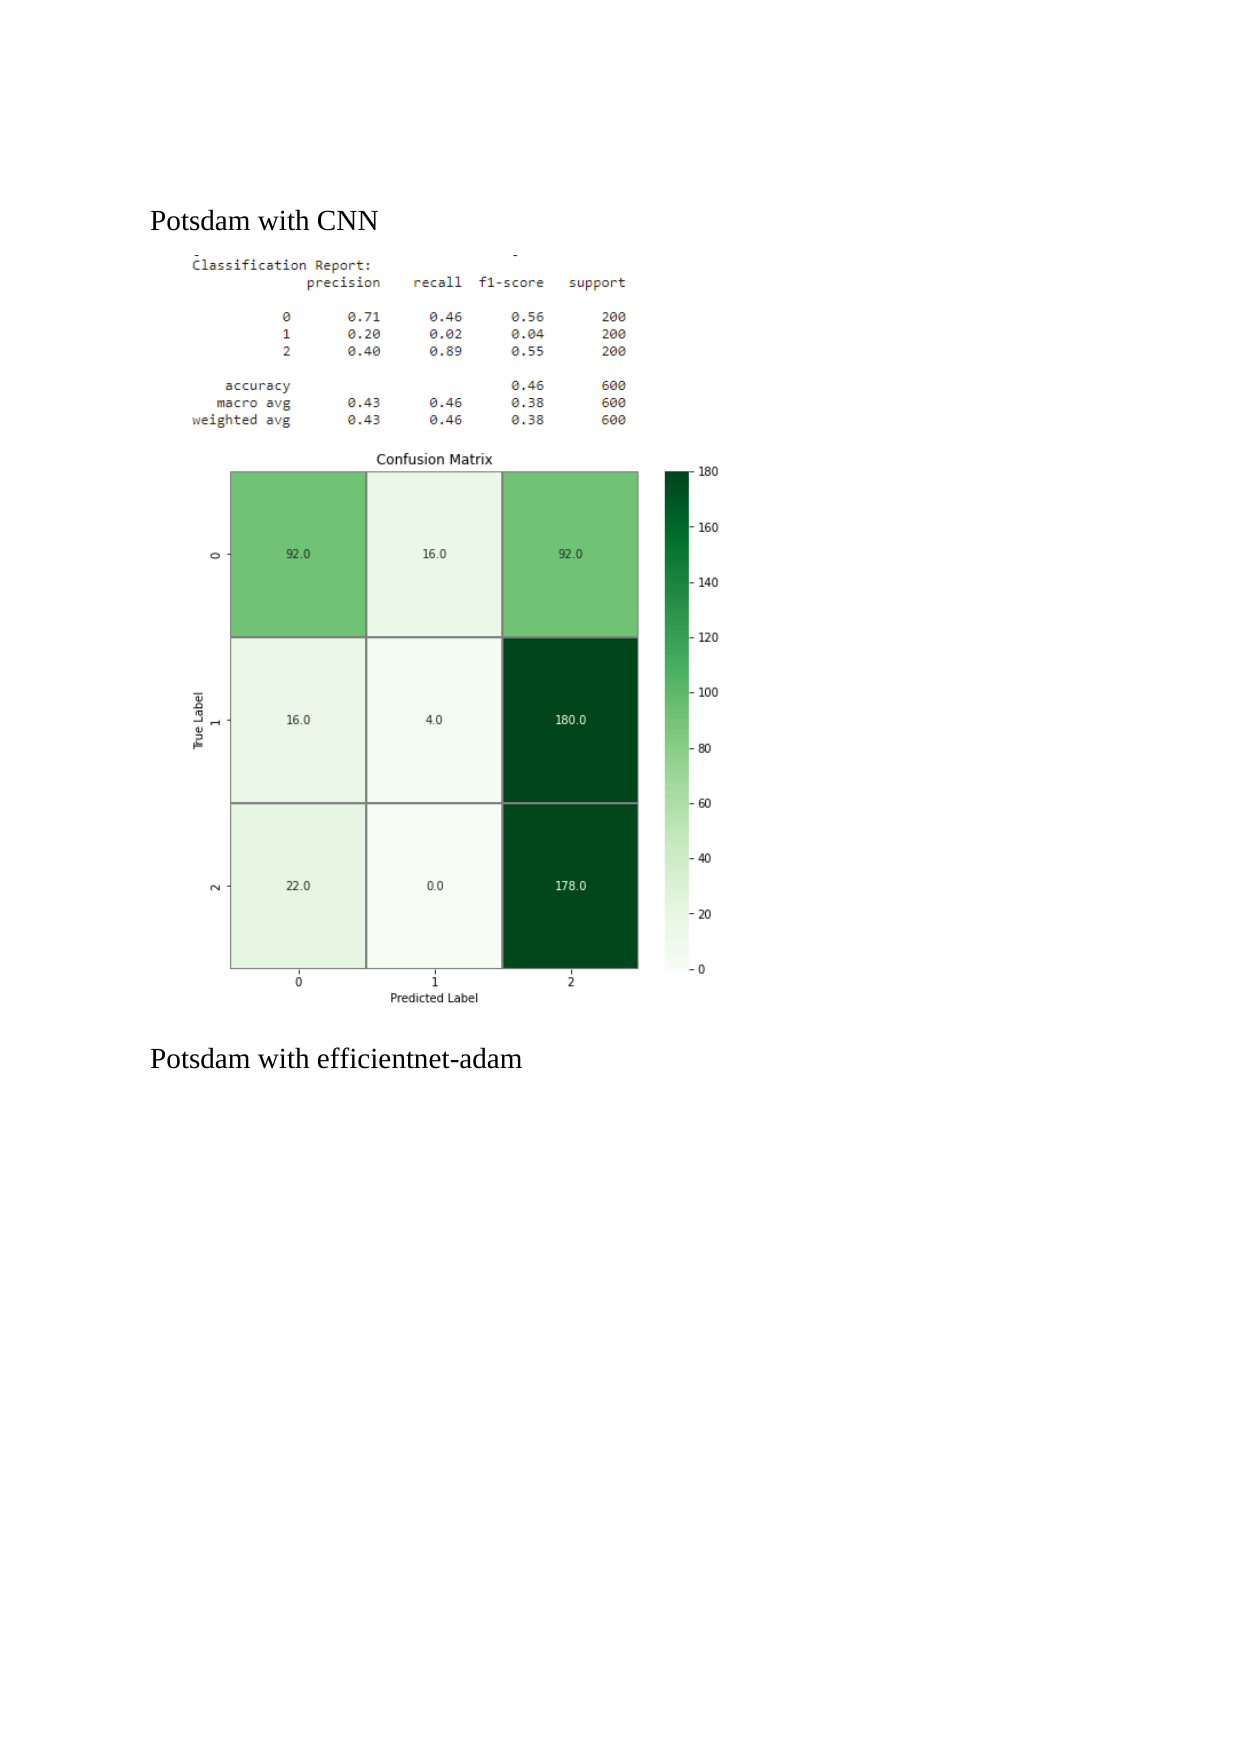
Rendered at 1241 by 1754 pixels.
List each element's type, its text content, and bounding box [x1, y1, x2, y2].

text Potsdam with CNN [150, 203, 1090, 236]
text Potsdam with efficientnet-adam [150, 1041, 1090, 1075]
